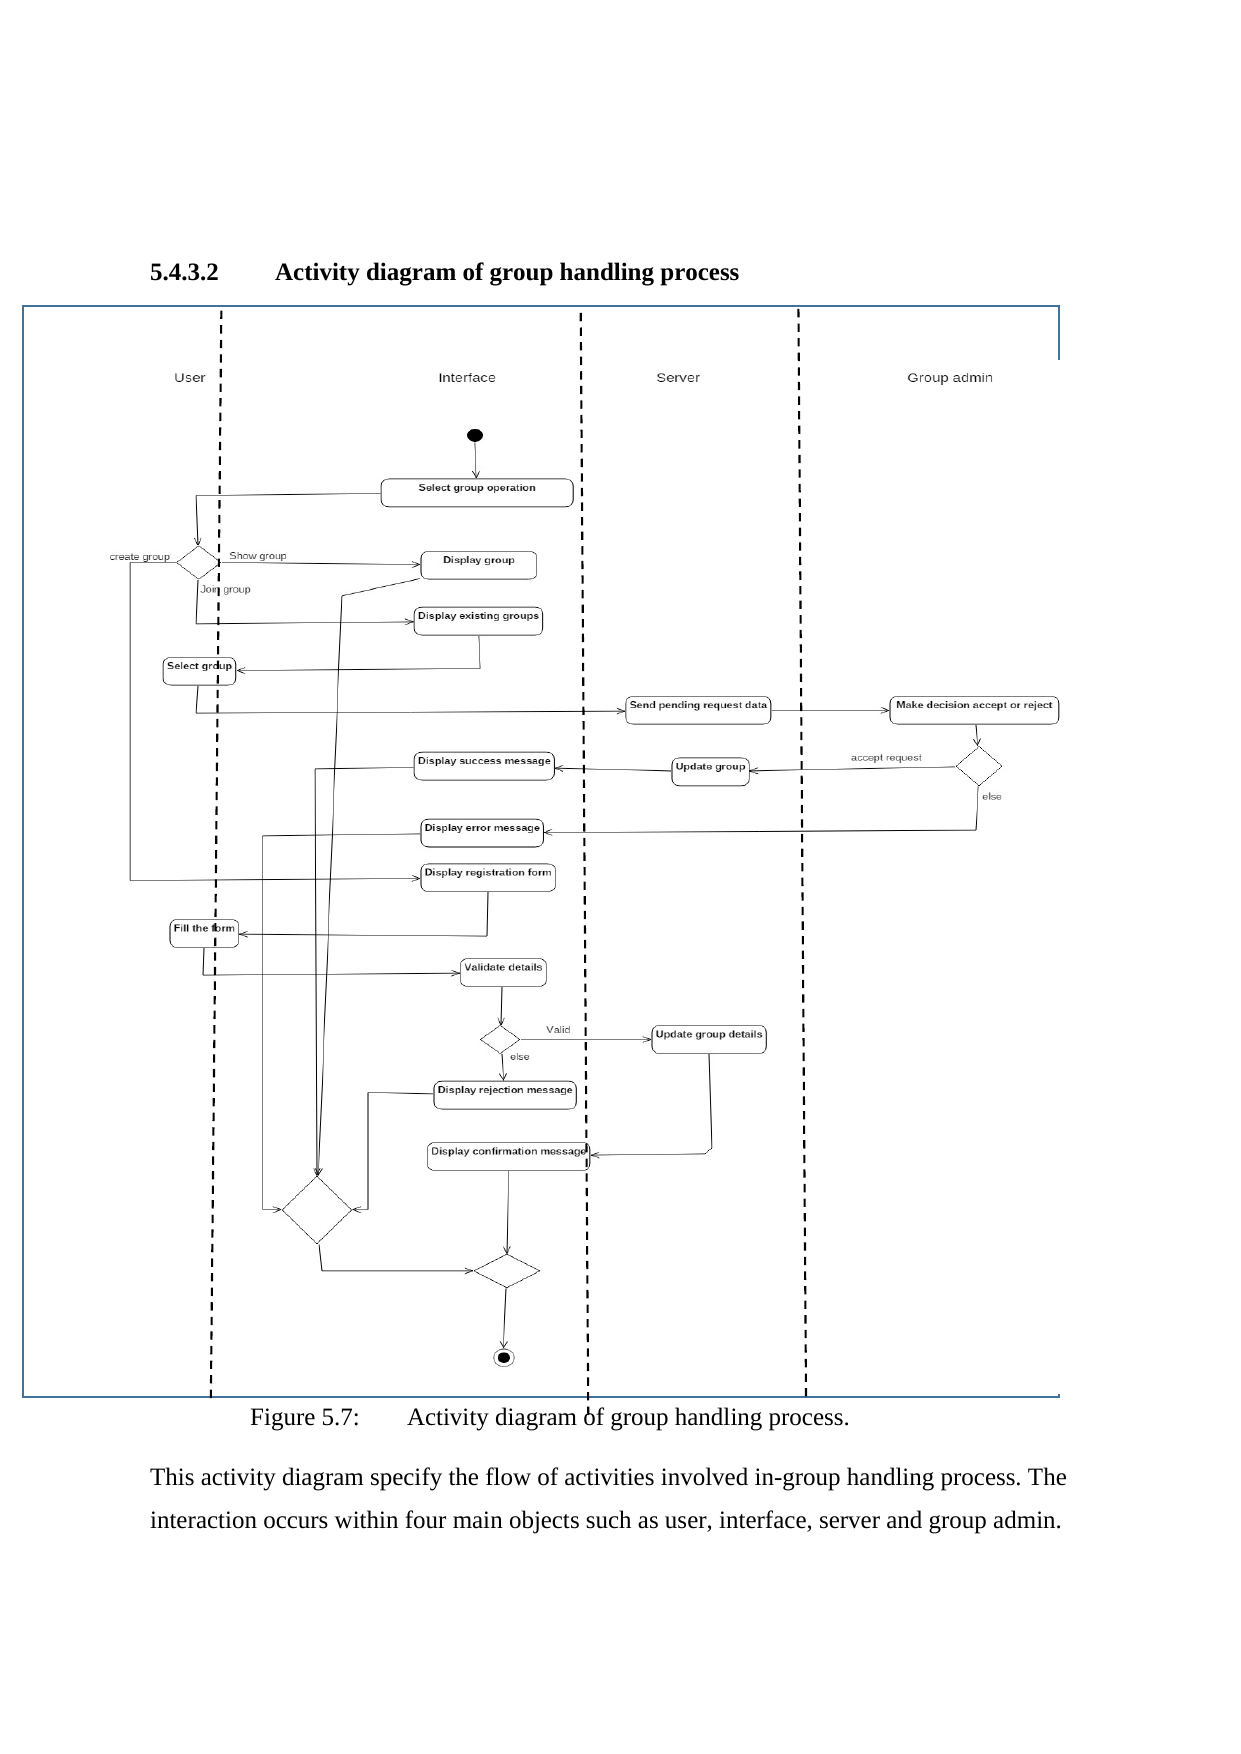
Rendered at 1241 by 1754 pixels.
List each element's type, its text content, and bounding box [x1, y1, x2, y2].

text 5.4.3.2 Activity diagram of group handling process [150, 257, 1090, 286]
text Figure 5.7: Activity diagram of group handling process. [150, 1402, 1090, 1431]
picture [101, 360, 1091, 1394]
text This activity diagram specify the flow of activities involved in-group handling process. The interaction occurs within four main objects such as user, interface, server and group admin. [150, 1462, 1090, 1534]
